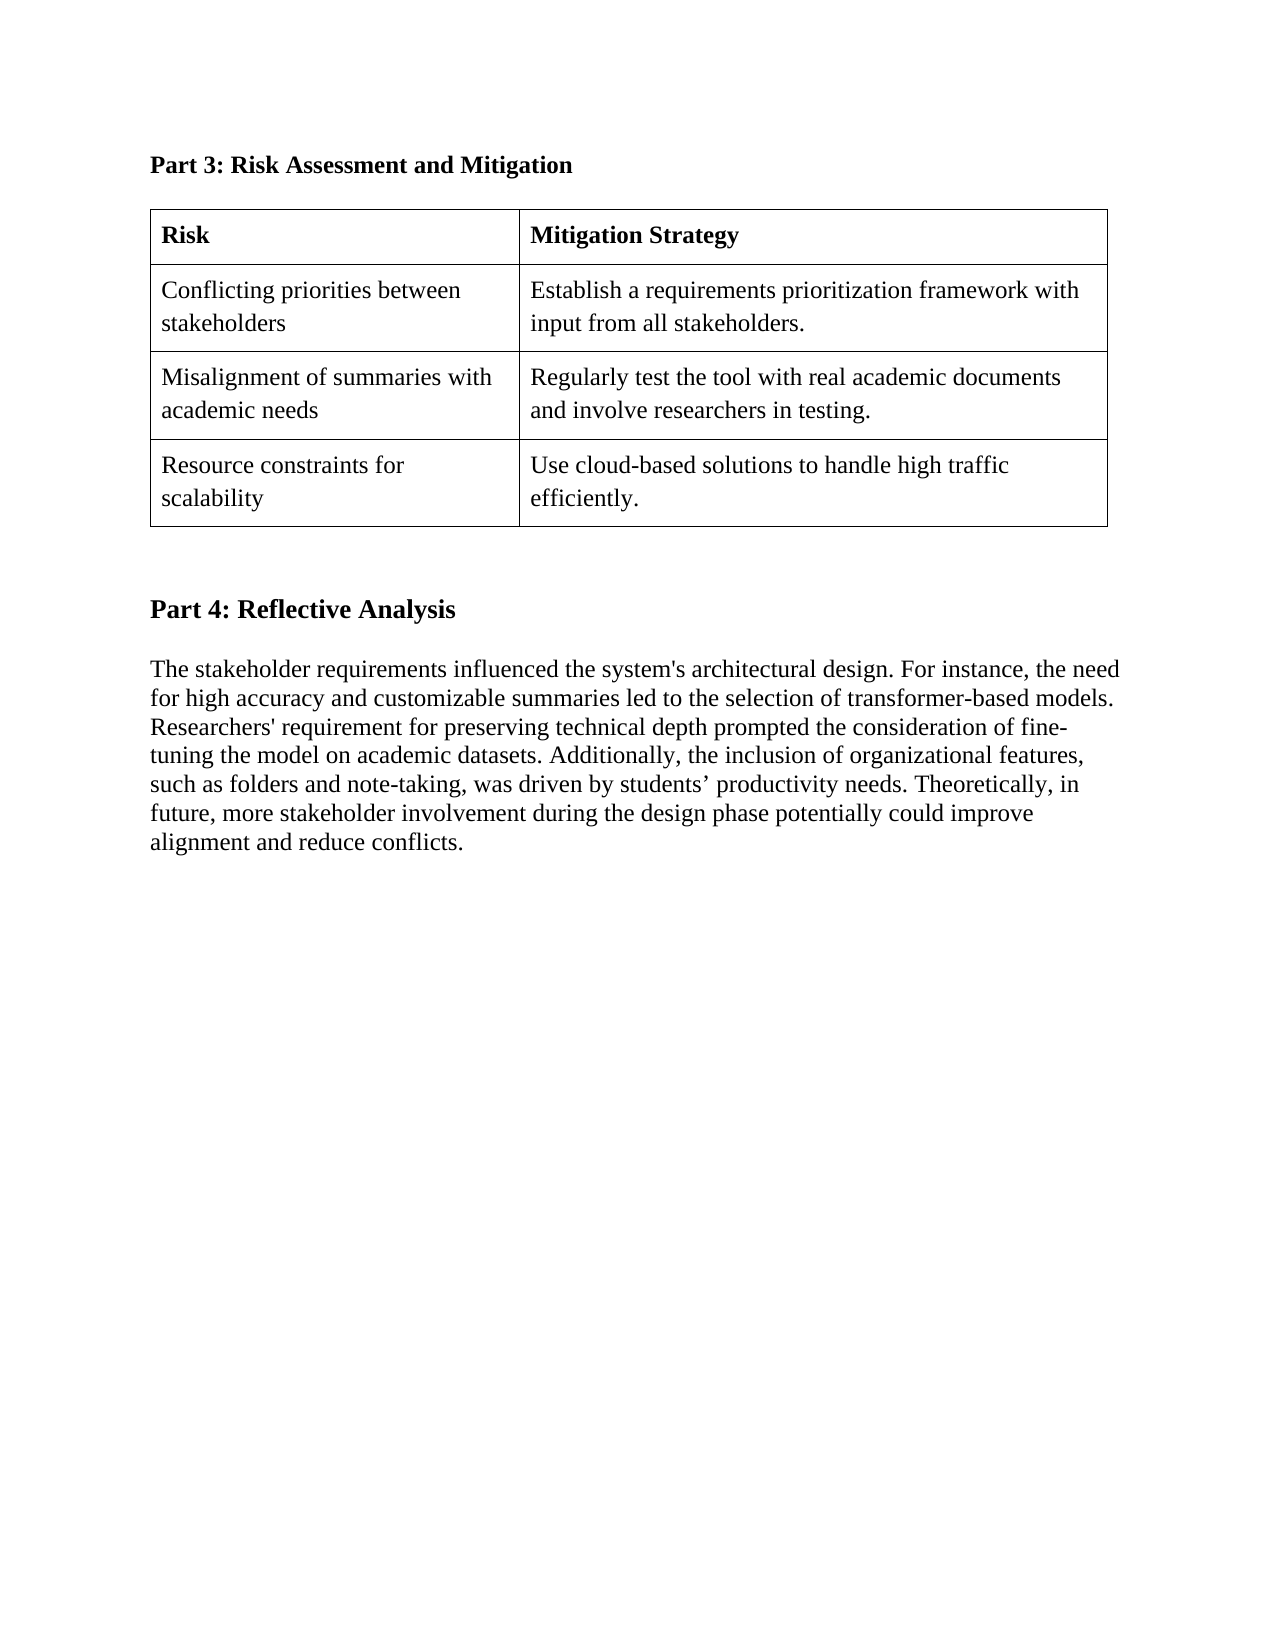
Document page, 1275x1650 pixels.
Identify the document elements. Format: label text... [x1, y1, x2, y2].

table_cell Establish a requirements prioritization framework with input from all stakeholders. [520, 265, 1107, 351]
subtitle Part 4: Reflective Analysis [150, 593, 1125, 624]
table_cell Use cloud-based solutions to handle high traffic efficiently. [520, 440, 1107, 526]
table_cell Conflicting priorities between stakeholders [151, 265, 519, 351]
table_cell Resource constraints for scalability [151, 440, 519, 526]
table_cell Misalignment of summaries with academic needs [151, 352, 519, 438]
table_header Mitigation Strategy [520, 210, 1107, 263]
table_header Risk [151, 210, 519, 263]
text The stakeholder requirements influenced the system's architectural design. For instance, the need for high accuracy and customizable summaries led to the selection of transformer-based models. Researchers' requirement for preserving technical depth prompted the consideration of fine-tuning the model on academic datasets. Additionally, the inclusion of organizational features, such as folders and note-taking, was driven by students’ productivity needs. Theoretically, in future, more stakeholder involvement during the design phase potentially could improve alignment and reduce conflicts. [150, 654, 1125, 856]
table_cell Regularly test the tool with real academic documents and involve researchers in testing. [520, 352, 1107, 438]
subtitle Part 3: Risk Assessment and Mitigation [150, 150, 1125, 179]
